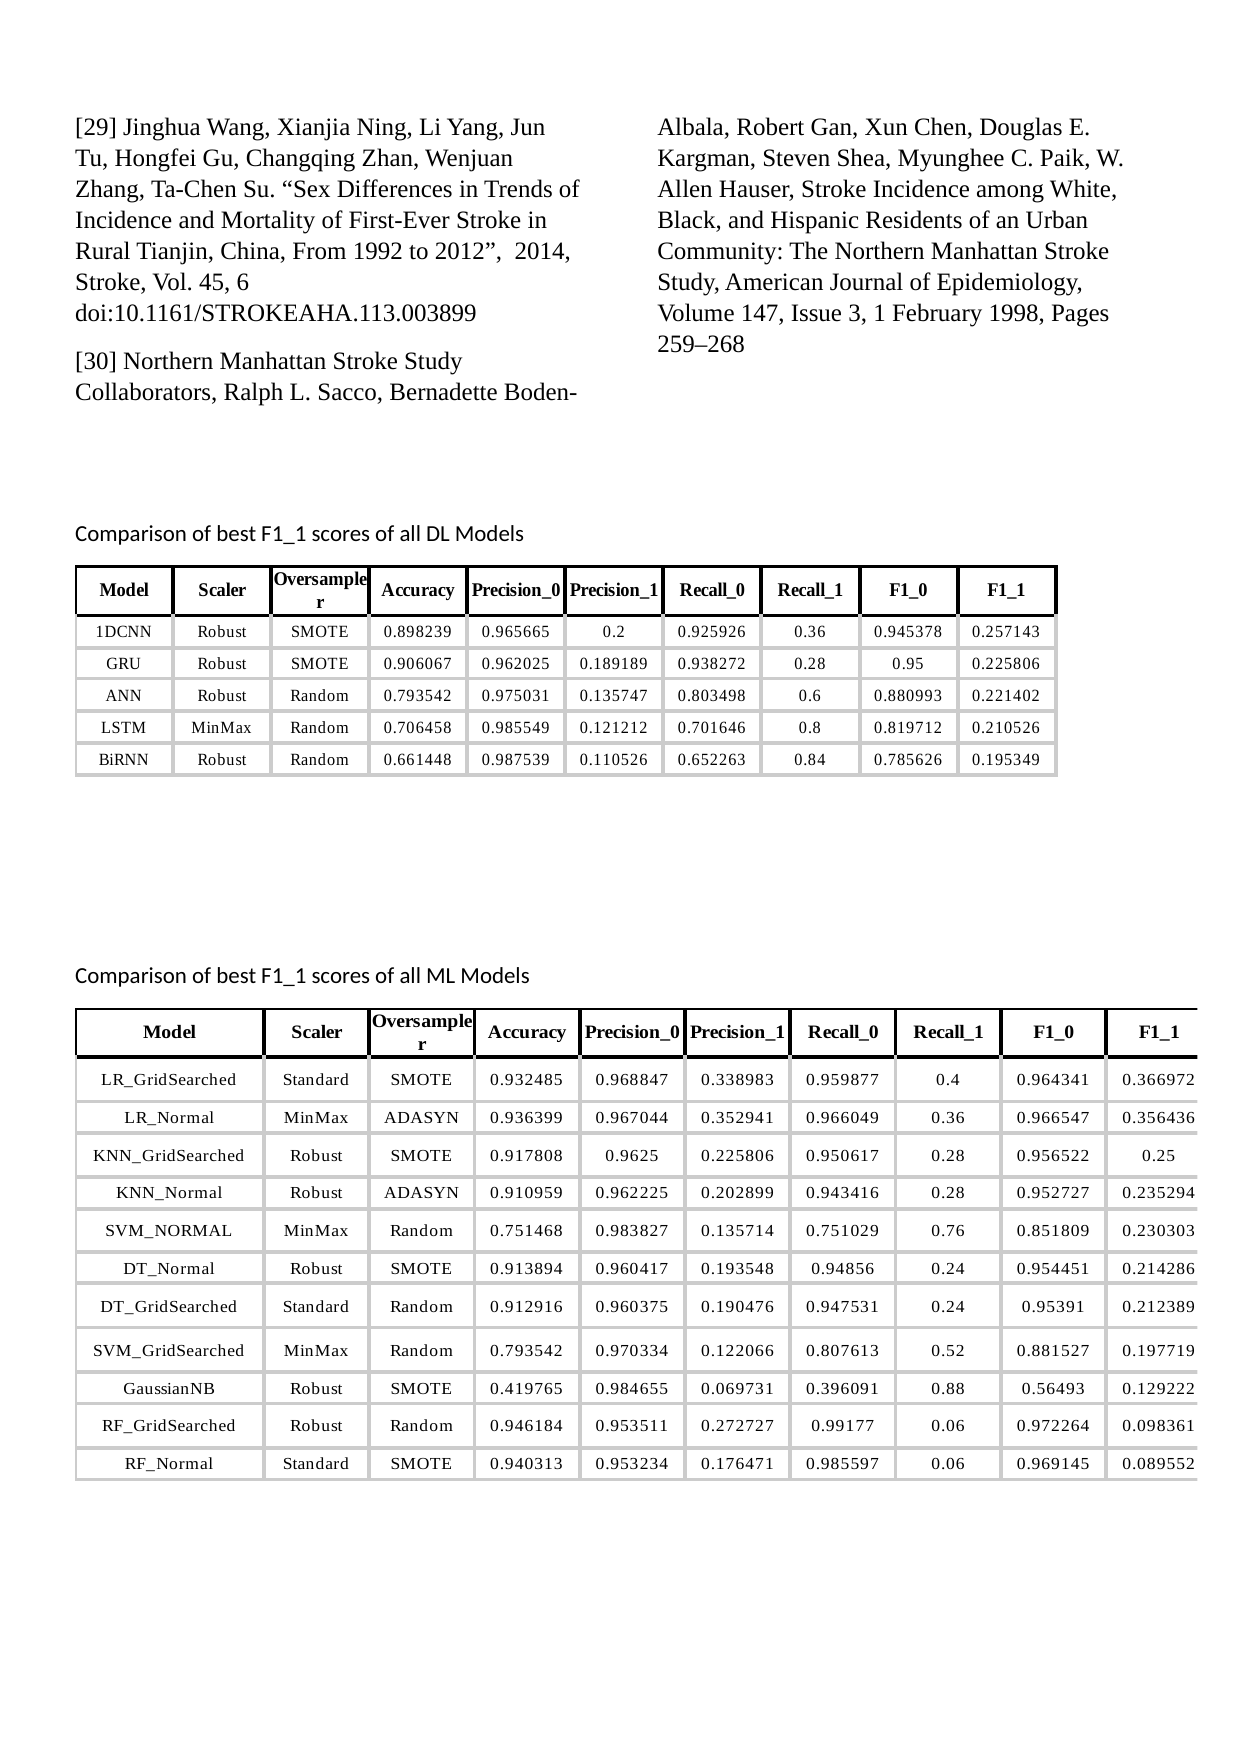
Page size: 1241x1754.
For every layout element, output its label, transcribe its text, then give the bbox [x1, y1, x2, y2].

text [29] Jinghua Wang, Xianjia Ning, Li Yang, Jun Tu, Hongfei Gu, Changqing Zhan, Wenjuan Zhang, Ta-Chen Su. “Sex Differences in Trends of Incidence and Mortality of First-Ever Stroke in Rural Tianjin, China, From 1992 to 2012”, 2014, Stroke, Vol. 45, 6 doi:10.1161/STROKEAHA.113.003899 [75, 112, 583, 327]
text [30] Northern Manhattan Stroke Study Collaborators, Ralph L. Sacco, Bernadette Boden-Albala, Robert Gan, Xun Chen, Douglas E. Kargman, Steven Shea, Myunghee C. Paik, W. Allen Hauser, Stroke Incidence among White, Black, and Hispanic Residents of an Urban Community: The Northern Manhattan Stroke Study, American Journal of Epidemiology, Volume 147, Issue 3, 1 February 1998, Pages 259–268 [657, 112, 1165, 358]
text [30] Northern Manhattan Stroke Study Collaborators, Ralph L. Sacco, Bernadette Boden-Albala, Robert Gan, Xun Chen, Douglas E. Kargman, Steven Shea, Myunghee C. Paik, W. Allen Hauser, Stroke Incidence among White, Black, and Hispanic Residents of an Urban Community: The Northern Manhattan Stroke Study, American Journal of Epidemiology, Volume 147, Issue 3, 1 February 1998, Pages 259–268 [75, 346, 583, 406]
text Comparison of best F1_1 scores of all ML Models [75, 961, 1165, 989]
text Comparison of best F1_1 scores of all DL Models [75, 519, 1165, 547]
